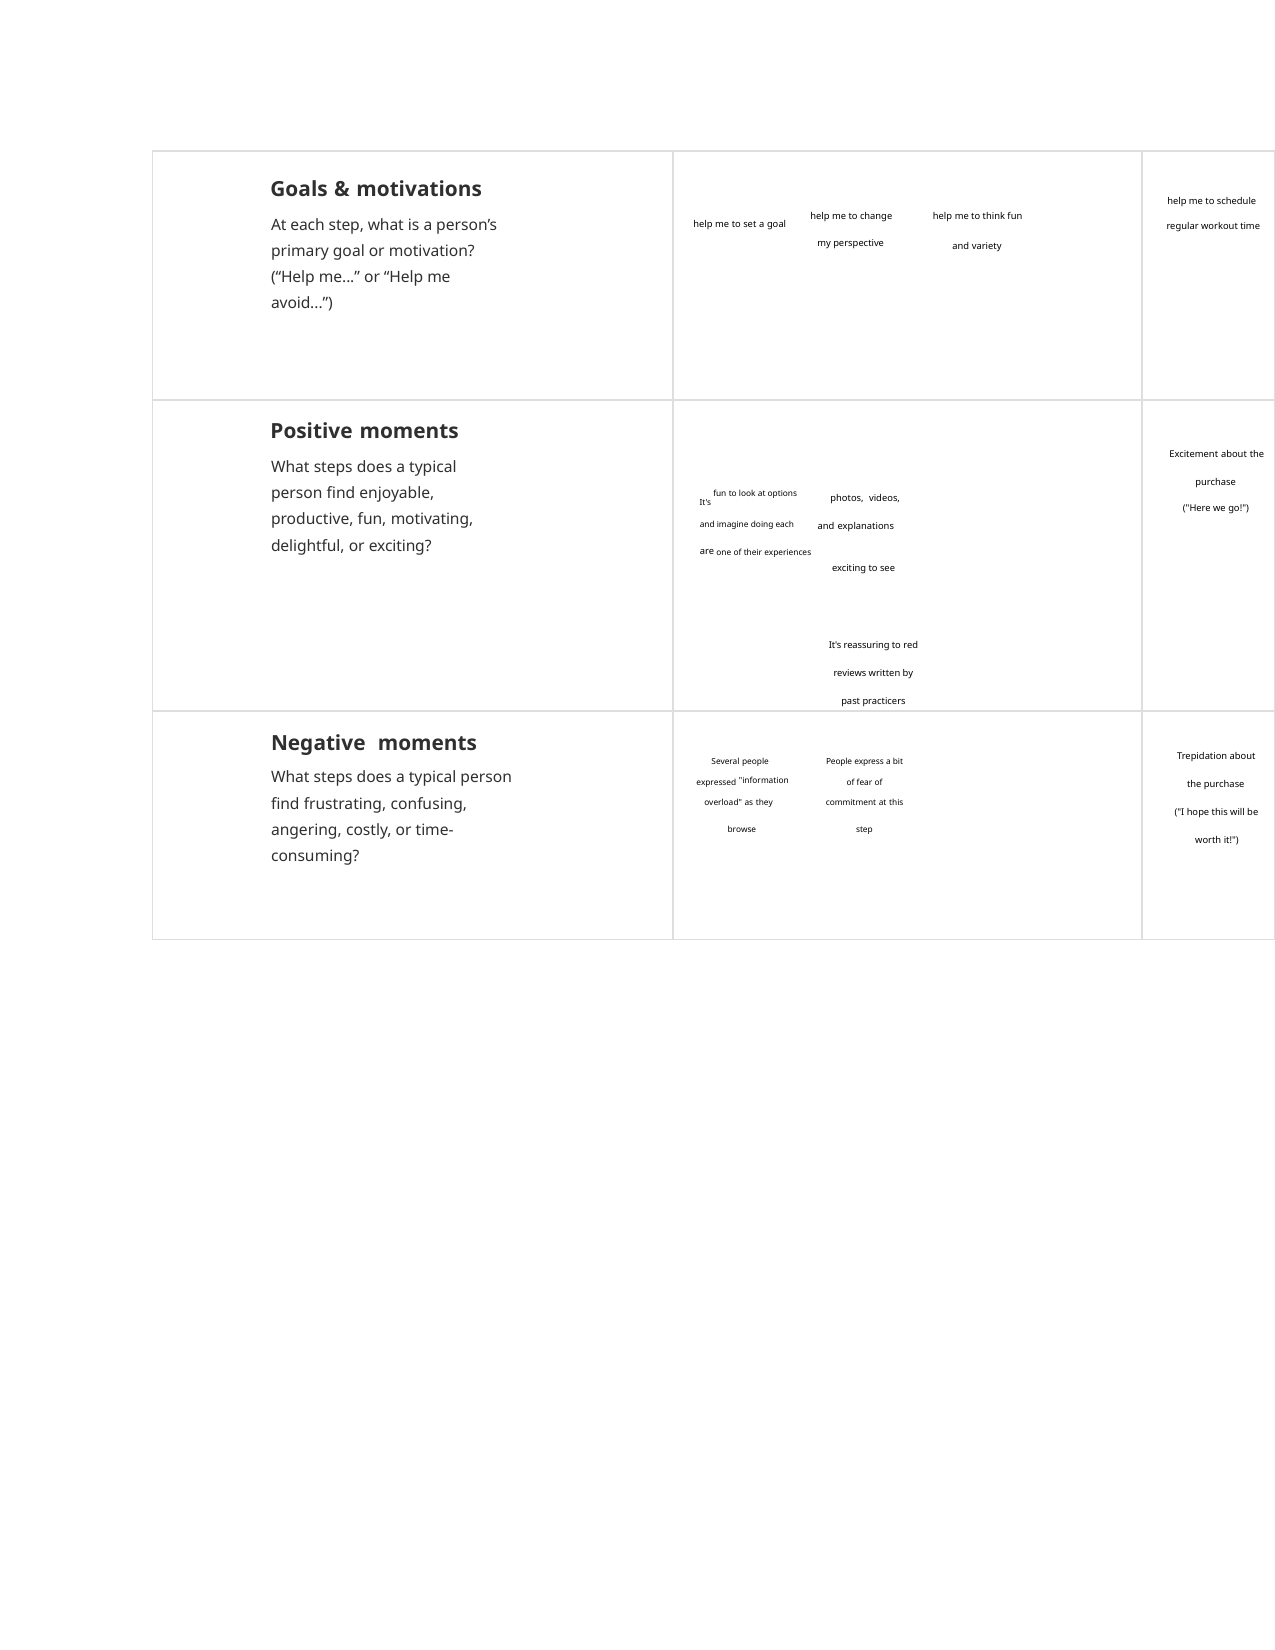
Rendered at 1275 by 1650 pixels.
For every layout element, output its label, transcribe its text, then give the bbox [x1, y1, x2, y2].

table_cell Excitement about the Happiness after purchase seeing the ("Here we go!") purchased product [1143, 401, 1274, 710]
table_cell Trepidation about the purchase ("I hope this will be worth it!") [1143, 712, 1274, 939]
table_cell help me to set a goal help me to change help me to think fun my perspective and variety [674, 152, 1141, 399]
table_cell It's fun to look at options photos, videos, and imagine doing each and explanations are one of their experiences exciting to see It's reassuring to red reviews written by past practicers [674, 401, 1141, 710]
table_cell Several people People express a bit expressed "information of fear of overload" as they commitment at this browse step [674, 712, 1141, 939]
table_cell Negative moments What steps does a typical person find frustrating, confusing, angering, costly, or time-consuming? [153, 712, 672, 939]
table_cell help me to schedule helps me to feel help me to feel regular workout time confident that my eager to use the purchase is over purchased products [1143, 152, 1274, 399]
table_cell Positive moments What steps does a typical person find enjoyable, productive, fun, motivating, delightful, or exciting? [153, 401, 672, 710]
table_cell Goals & motivations At each step, what is a person’s primary goal or motivation? (“Help me...” or “Help me avoid...”) [153, 152, 672, 399]
